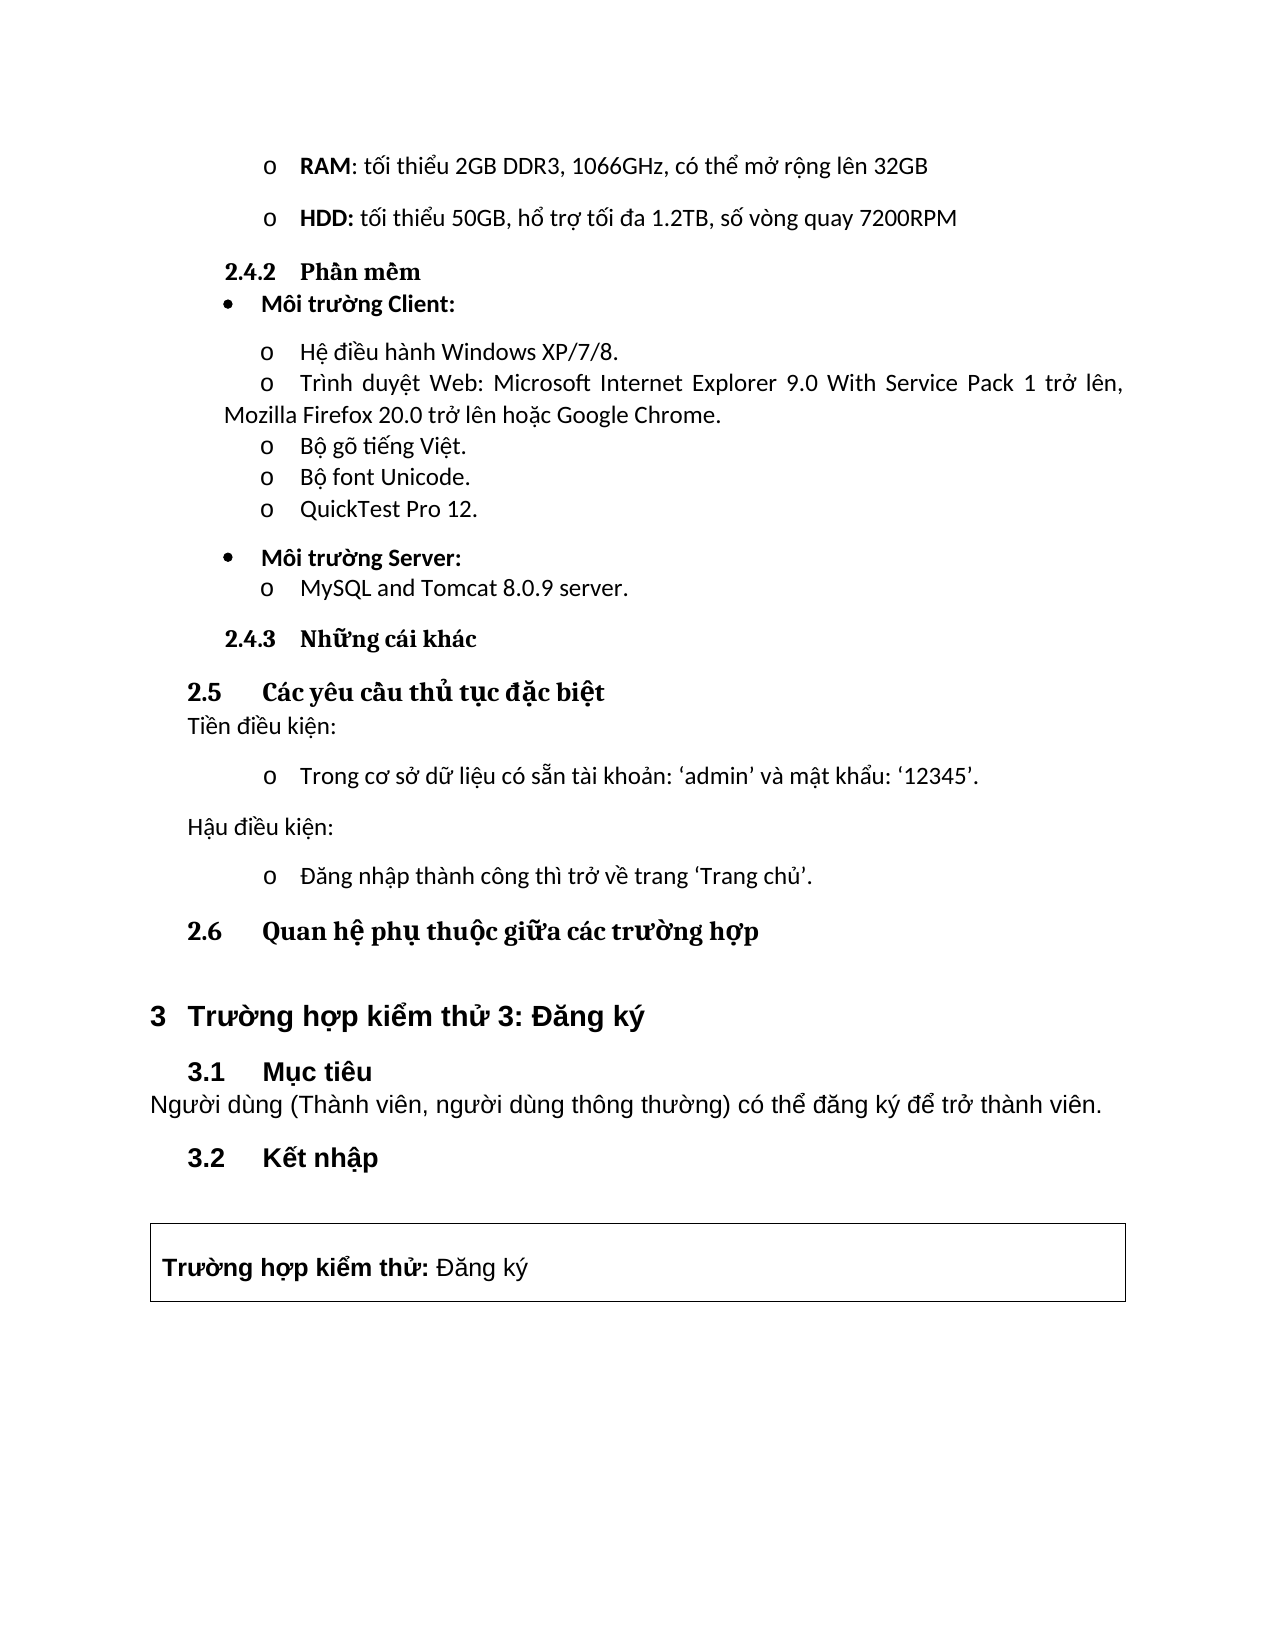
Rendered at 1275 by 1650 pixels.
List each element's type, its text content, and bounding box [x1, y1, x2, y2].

list QuickTest Pro 12. [223, 493, 1125, 525]
subtitle Những cái khác [225, 625, 1125, 654]
list Bộ font Unicode. [223, 462, 1125, 493]
list Đăng nhập thành công thì trở về trang ‘Trang chủ’. [262, 860, 1125, 892]
subtitle Kết nhập [187, 1142, 1125, 1173]
list Trong cơ sở dữ liệu có sẵn tài khoản: ‘admin’ và mật khẩu: ‘12345’. [262, 760, 1125, 792]
list Bộ gõ tiếng Việt. [223, 430, 1125, 462]
list HDD: tối thiểu 50GB, hổ trợ tối đa 1.2TB, số vòng quay 7200RPM [262, 202, 1125, 234]
subtitle Quan hệ phụ thuộc giữa các trường hợp [187, 916, 1125, 947]
subtitle Phần mềm [225, 257, 1125, 286]
text Tiền điều kiện: [150, 710, 1125, 741]
list Hệ điều hành Windows XP/7/8. [223, 336, 1125, 367]
text Hậu điều kiện: [150, 811, 1125, 841]
subtitle Mục tiêu [187, 1056, 1125, 1087]
table_header Trường hợp kiểm thử: Đăng ký [151, 1224, 1125, 1301]
list Trình duyệt Web: Microsoft Internet Explorer 9.0 With Service Pack 1 trở lên, Mozilla Firefox 20.0 trở lên hoặc Google Chrome. [223, 367, 1125, 430]
list Môi trường Server: [223, 542, 1125, 572]
list RAM: tối thiểu 2GB DDR3, 1066GHz, có thể mở rộng lên 32GB [262, 150, 1125, 182]
subtitle Trường hợp kiểm thử 3: Đăng ký [150, 999, 1125, 1033]
list Môi trường Client: [223, 288, 1125, 319]
list MySQL and Tomcat 8.0.9 server. [223, 572, 1125, 604]
text Người dùng (Thành viên, người dùng thông thường) có thể đăng ký để trở thành viên. [150, 1090, 1125, 1118]
subtitle Các yêu cầu thủ tục đặc biệt [187, 677, 1125, 708]
